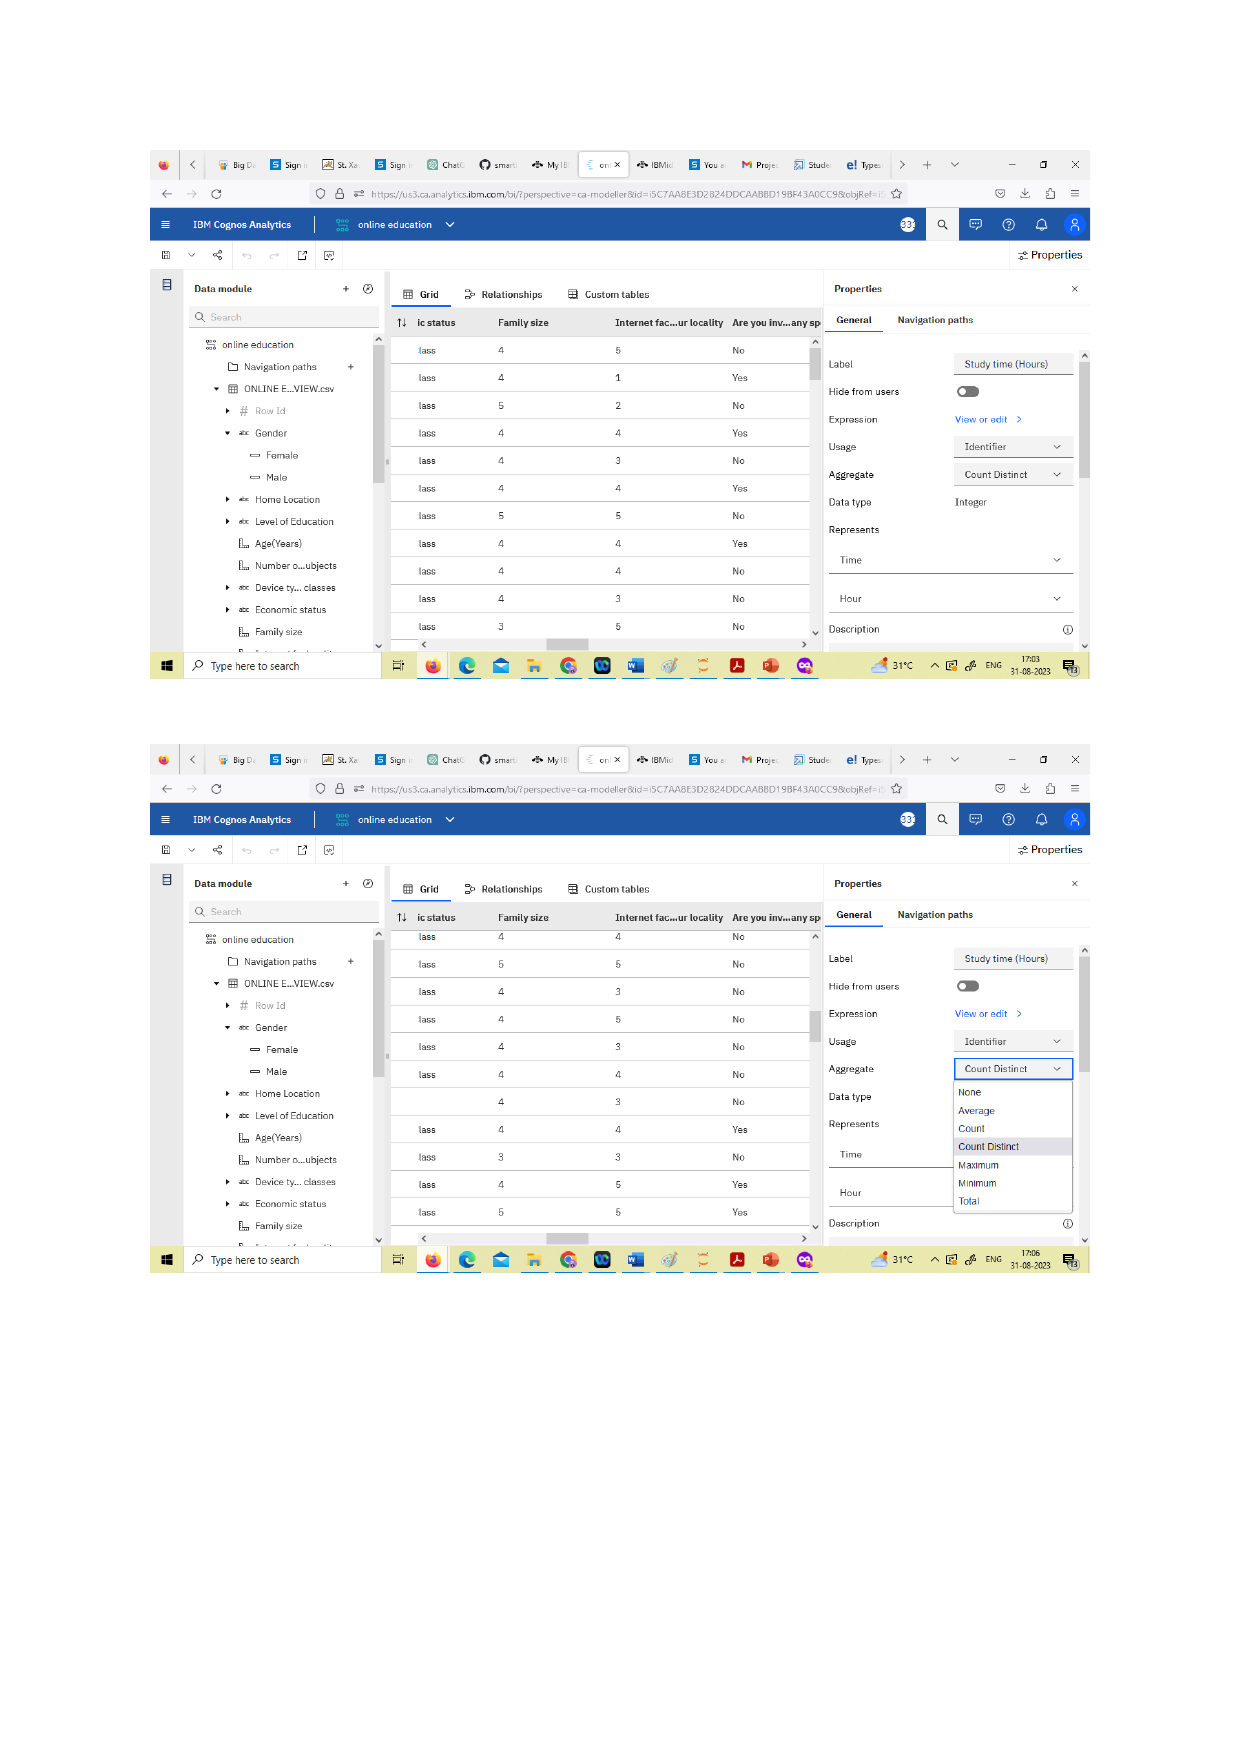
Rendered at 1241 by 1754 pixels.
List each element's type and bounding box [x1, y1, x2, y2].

picture [150, 744, 1091, 1273]
picture [150, 150, 1091, 679]
